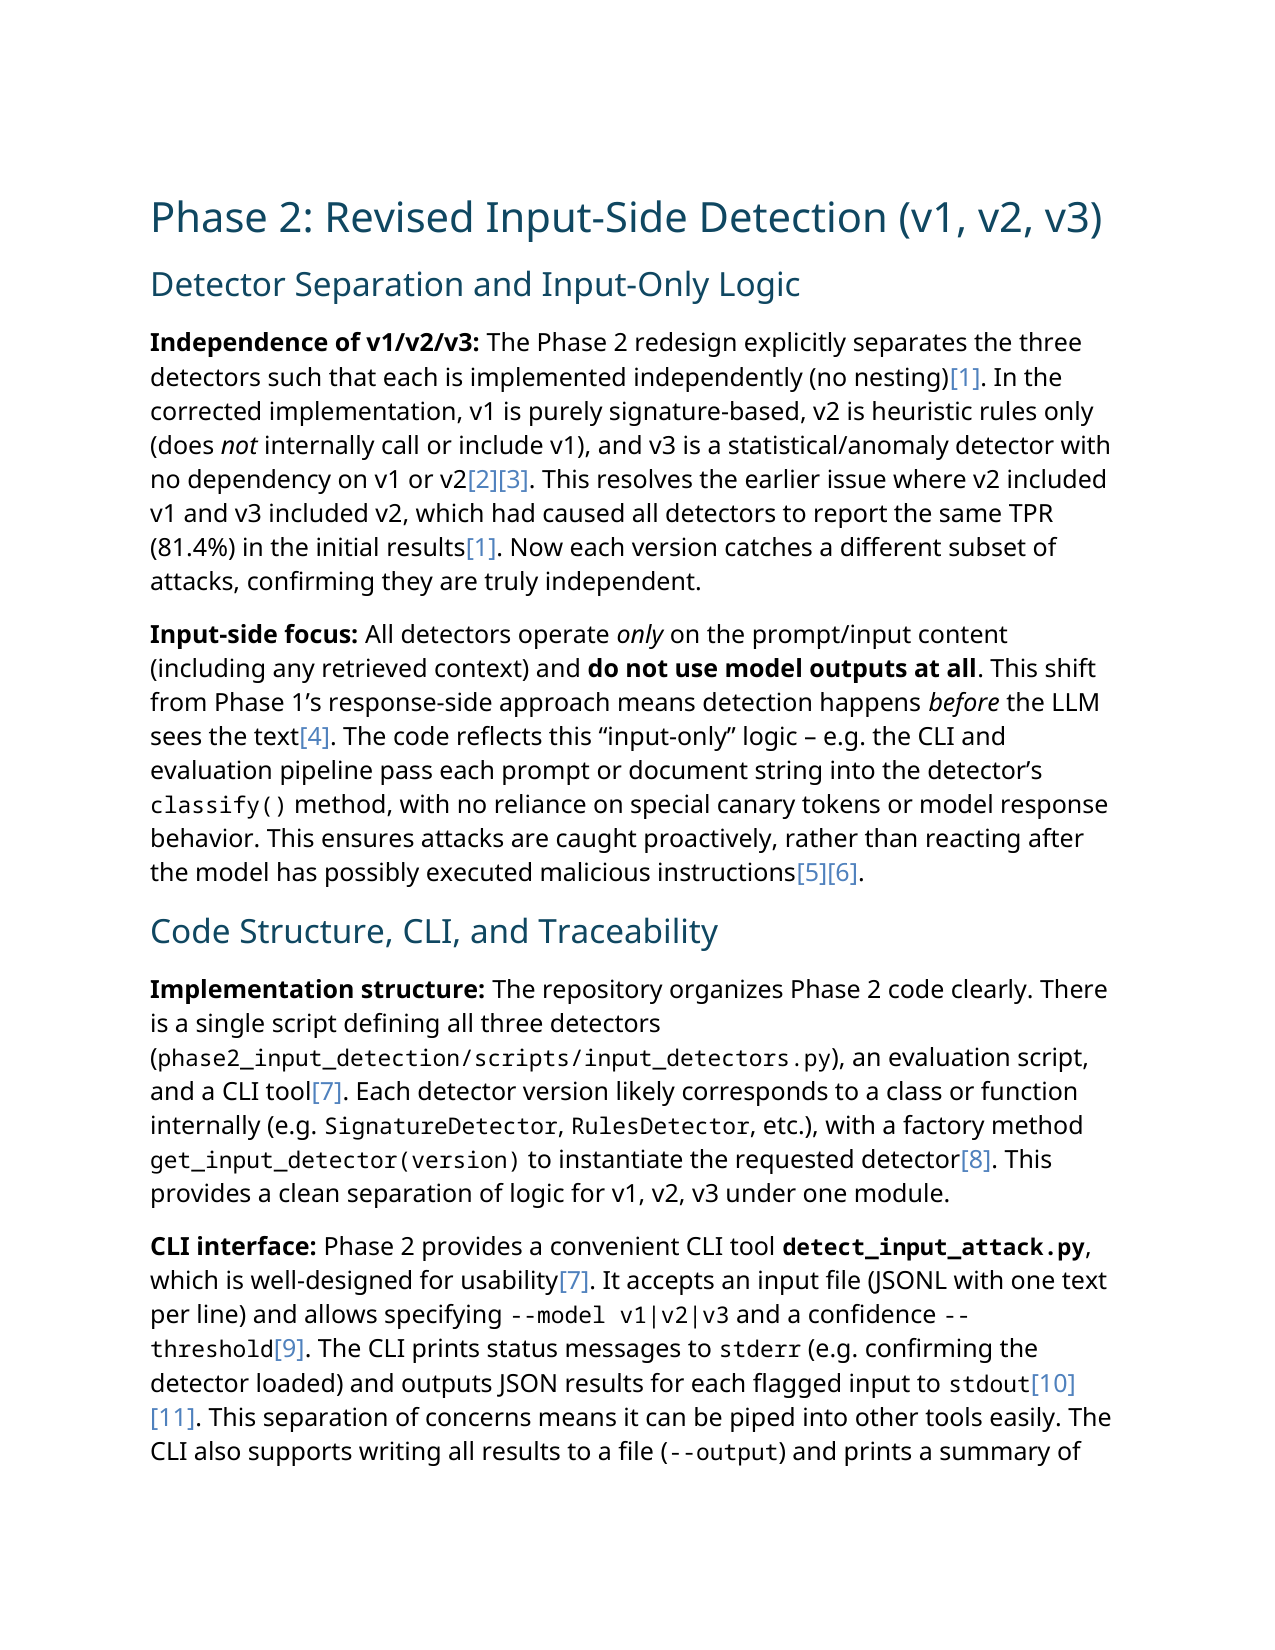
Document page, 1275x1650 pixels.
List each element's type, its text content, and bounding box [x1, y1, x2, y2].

subtitle Code Structure, CLI, and Traceability [150, 908, 1125, 953]
text Input-side focus: All detectors operate only on the prompt/input content (including any retrieved context) and do not use model outputs at all. This shift from Phase 1’s response-side approach means detection happens before the LLM sees the text[4]. The code reflects this “input-only” logic – e.g. the CLI and evaluation pipeline pass each prompt or document string into the detector’s classify() method, with no reliance on special canary tokens or model response behavior. This ensures attacks are caught proactively, rather than reacting after the model has possibly executed malicious instructions[5][6]. [150, 616, 1125, 889]
text Implementation structure: The repository organizes Phase 2 code clearly. There is a single script defining all three detectors (phase2_input_detection/scripts/input_detectors.py), an evaluation script, and a CLI tool[7]. Each detector version likely corresponds to a class or function internally (e.g. SignatureDetector, RulesDetector, etc.), with a factory method get_input_detector(version) to instantiate the requested detector[8]. This provides a clean separation of logic for v1, v2, v3 under one module. [150, 972, 1125, 1210]
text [150, 1229, 1125, 1467]
subtitle Phase 2: Revised Input-Side Detection (v1, v2, v3) [150, 187, 1125, 244]
text Independence of v1/v2/v3: The Phase 2 redesign explicitly separates the three detectors such that each is implemented independently (no nesting)[1]. In the corrected implementation, v1 is purely signature-based, v2 is heuristic rules only (does not internally call or include v1), and v3 is a statistical/anomaly detector with no dependency on v1 or v2[2][3]. This resolves the earlier issue where v2 included v1 and v3 included v2, which had caused all detectors to report the same TPR (81.4%) in the initial results[1]. Now each version catches a different subset of attacks, confirming they are truly independent. [150, 325, 1125, 598]
subtitle Detector Separation and Input-Only Logic [150, 261, 1125, 306]
